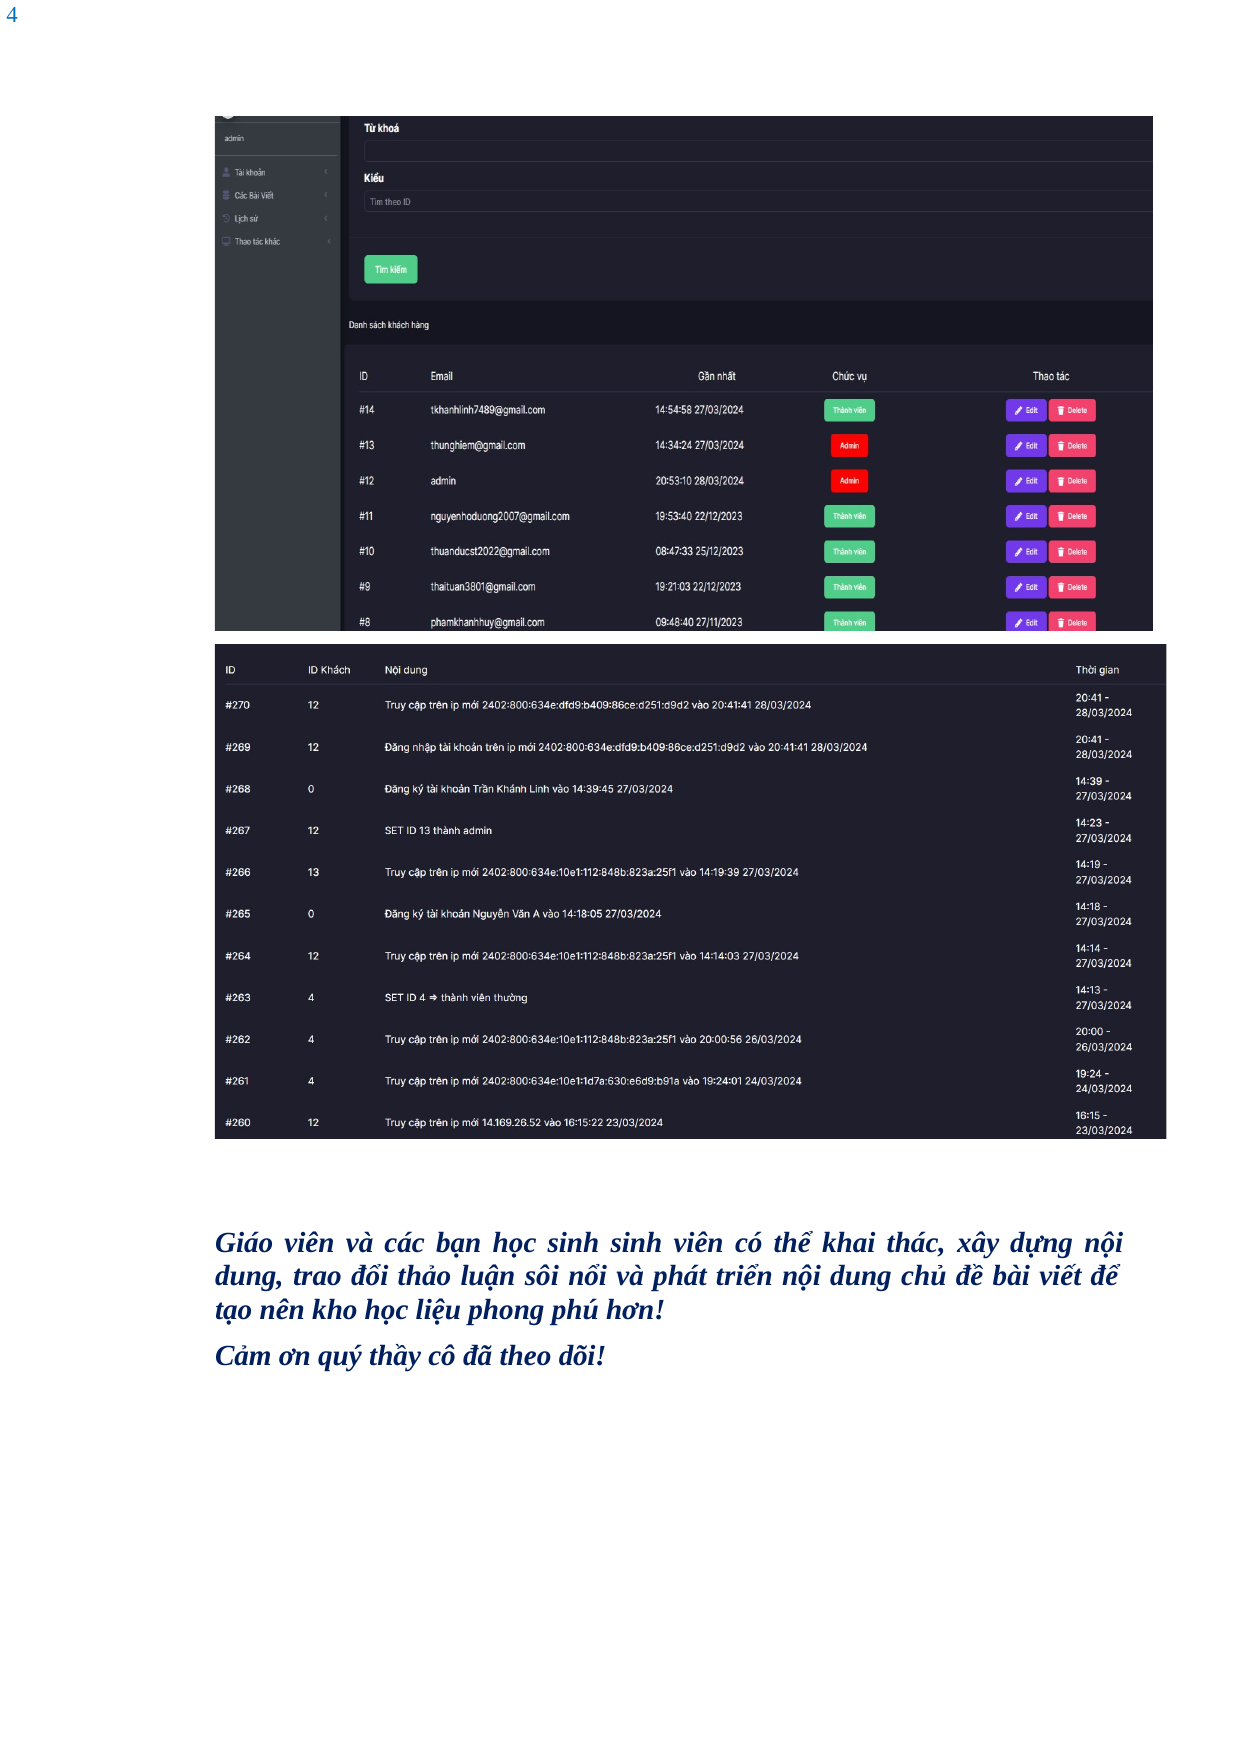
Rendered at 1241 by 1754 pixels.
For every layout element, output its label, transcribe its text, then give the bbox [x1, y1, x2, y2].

picture [214, 644, 1167, 1139]
text Cảm ơn quý thầy cô đã theo dõi! [215, 1338, 1167, 1372]
text Giáo viên và các bạn học sinh sinh viên có thể khai thác, xây dựng nội dung, trao đổi thảo luận sôi nổi và phát triển nội dung chủ đề bài viết để tạo nên kho học liệu phong phú hơn! [215, 1225, 1123, 1326]
picture [214, 116, 1153, 631]
